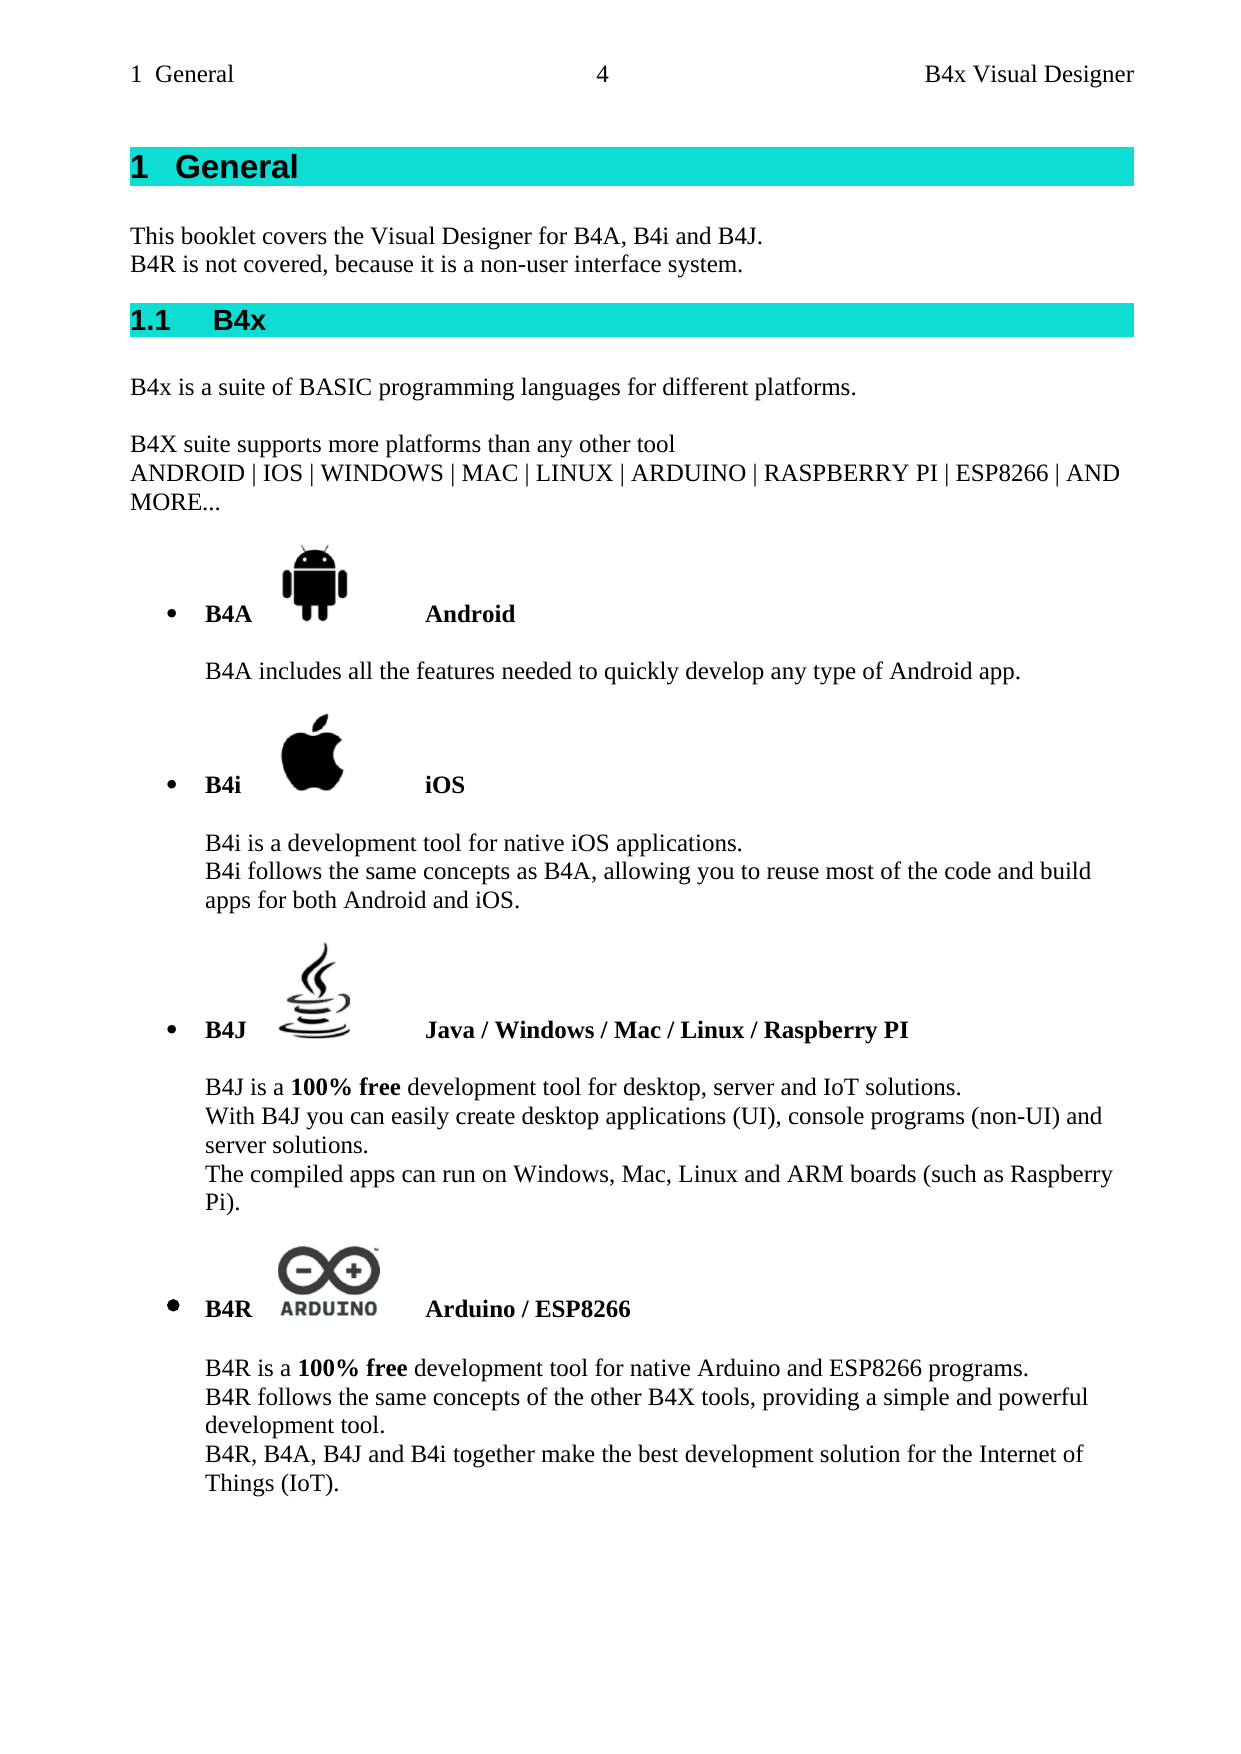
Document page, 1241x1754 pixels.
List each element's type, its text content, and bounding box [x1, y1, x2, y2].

text B4x is a suite of BASIC programming languages for different platforms. [130, 372, 1134, 401]
list B4i iOS B4i is a development tool for native iOS applications. B4i follows the same concepts as B4A, allowing you to reuse most of the code and build apps for both Android and iOS. [167, 714, 1134, 943]
picture [277, 1245, 382, 1317]
picture [277, 942, 351, 1039]
text ANDROID | IOS | WINDOWS | MAC | LINUX | ARDUINO | RASPBERRY PI | ESP8266 | AND MORE... [130, 458, 1134, 516]
picture [277, 544, 351, 623]
text This booklet covers the Visual Designer for B4A, B4i and B4J. [130, 221, 1134, 249]
text B4X suite supports more platforms than any other tool [130, 429, 1134, 458]
list B4A Android B4A includes all the features needed to quickly develop any type of Android app. [167, 544, 1134, 714]
list B4R Arduino / ESP8266 B4R is a 100% free development tool for native Arduino and ESP8266 programs. B4R follows the same concepts of the other B4X tools, providing a simple and powerful development tool. B4R, B4A, B4J and B4i together make the best development solution for the Internet of Things (IoT). [167, 1245, 1134, 1526]
list B4J Java / Windows / Mac / Linux / Raspberry PI B4J is a 100% free development tool for desktop, server and IoT solutions. With B4J you can easily create desktop applications (UI), console programs (non-UI) and server solutions. The compiled apps can run on Windows, Mac, Linux and ARM boards (such as Raspberry Pi). [167, 943, 1134, 1245]
text B4R is not covered, because it is a non-user interface system. [130, 249, 1134, 278]
subtitle General [130, 147, 1134, 186]
subtitle B4x [130, 303, 1134, 337]
picture [277, 713, 349, 794]
